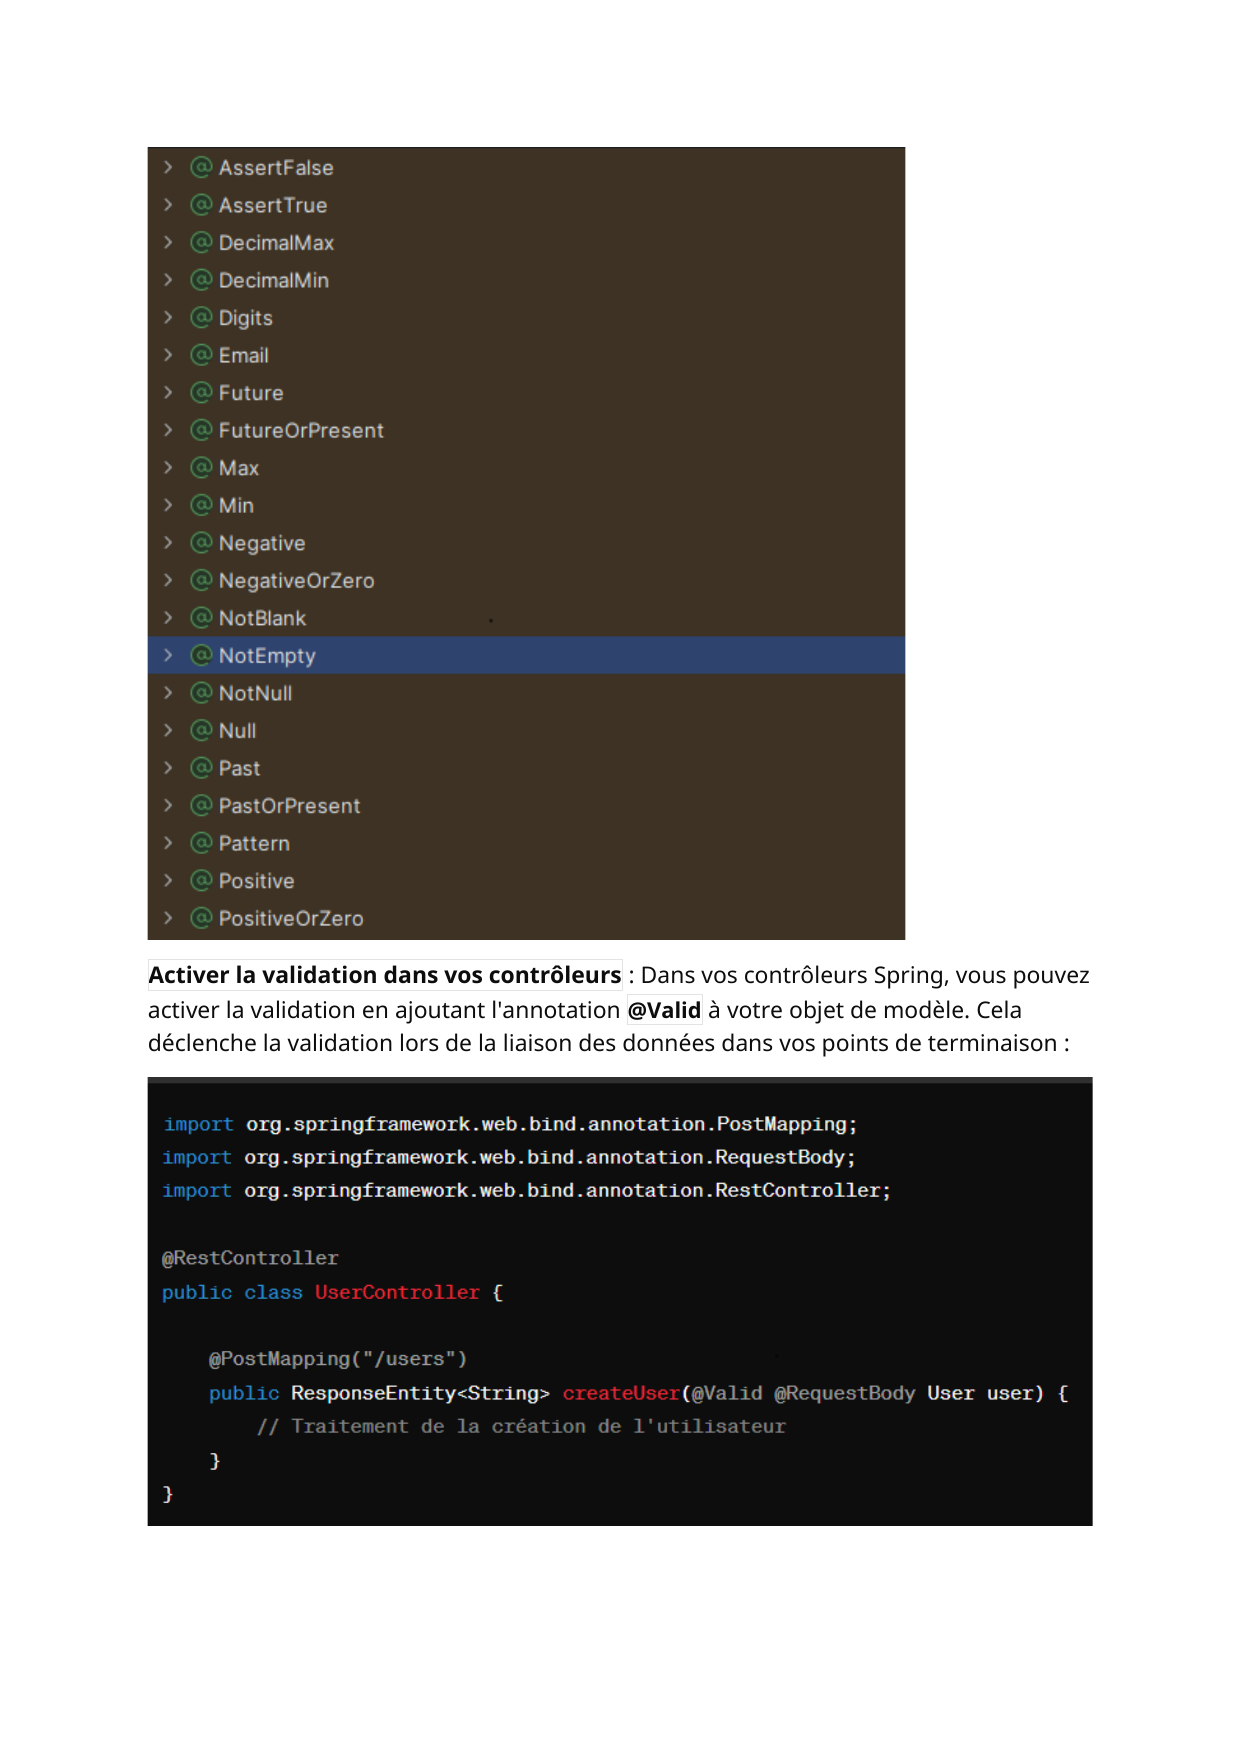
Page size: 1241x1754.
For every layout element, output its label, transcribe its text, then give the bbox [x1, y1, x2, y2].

picture [147, 147, 906, 940]
text Activer la validation dans vos contrôleurs : Dans vos contrôleurs Spring, vous pouvez activer la validation en ajoutant l'annotation @Valid à votre objet de modèle. Cela déclenche la validation lors de la liaison des données dans vos points de terminaison : [148, 959, 1093, 1059]
picture [147, 1077, 1093, 1526]
